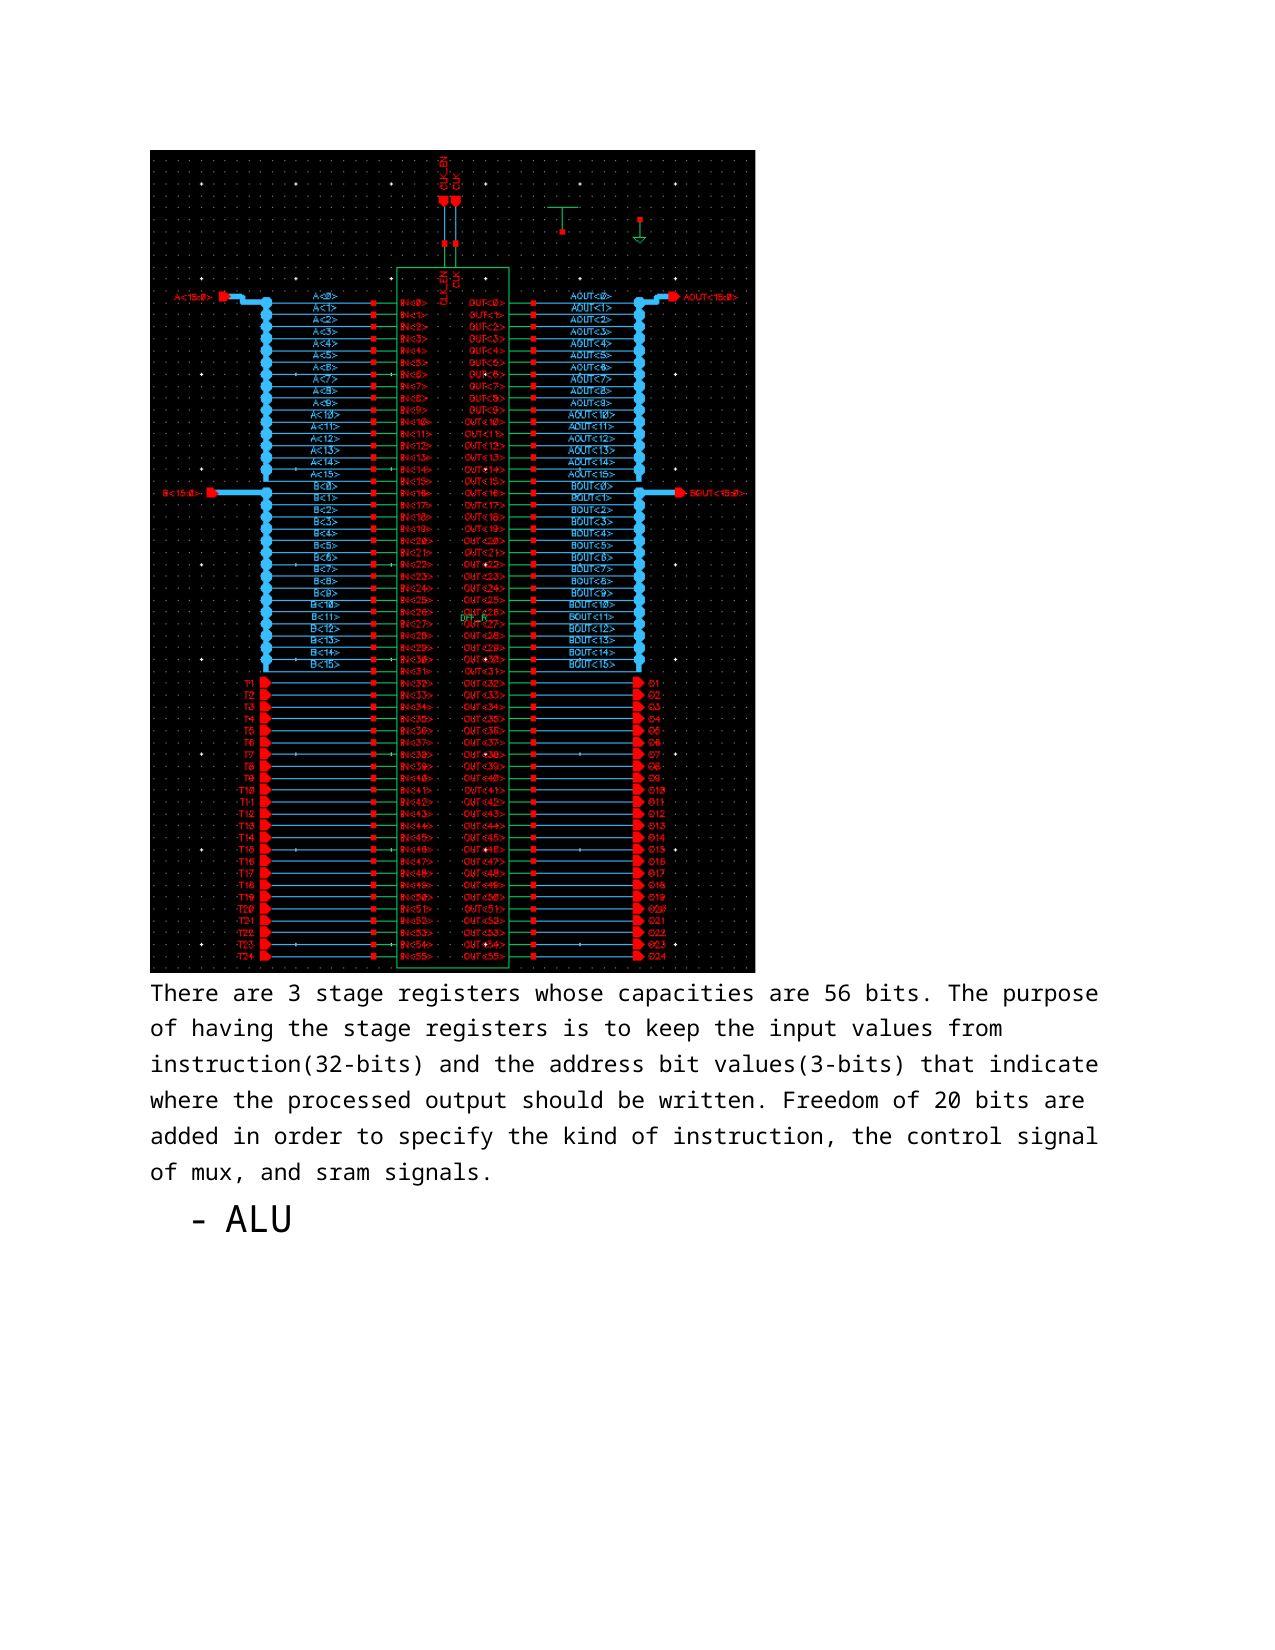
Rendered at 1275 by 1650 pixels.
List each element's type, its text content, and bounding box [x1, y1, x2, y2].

picture [150, 150, 756, 973]
list ALU [187, 1192, 1125, 1243]
text There are 3 stage registers whose capacities are 56 bits. The purpose of having the stage registers is to keep the input values from instruction(32-bits) and the address bit values(3-bits) that indicate where the processed output should be written. Freedom of 20 bits are added in order to specify the kind of instruction, the control signal of mux, and sram signals. [150, 976, 1125, 1187]
